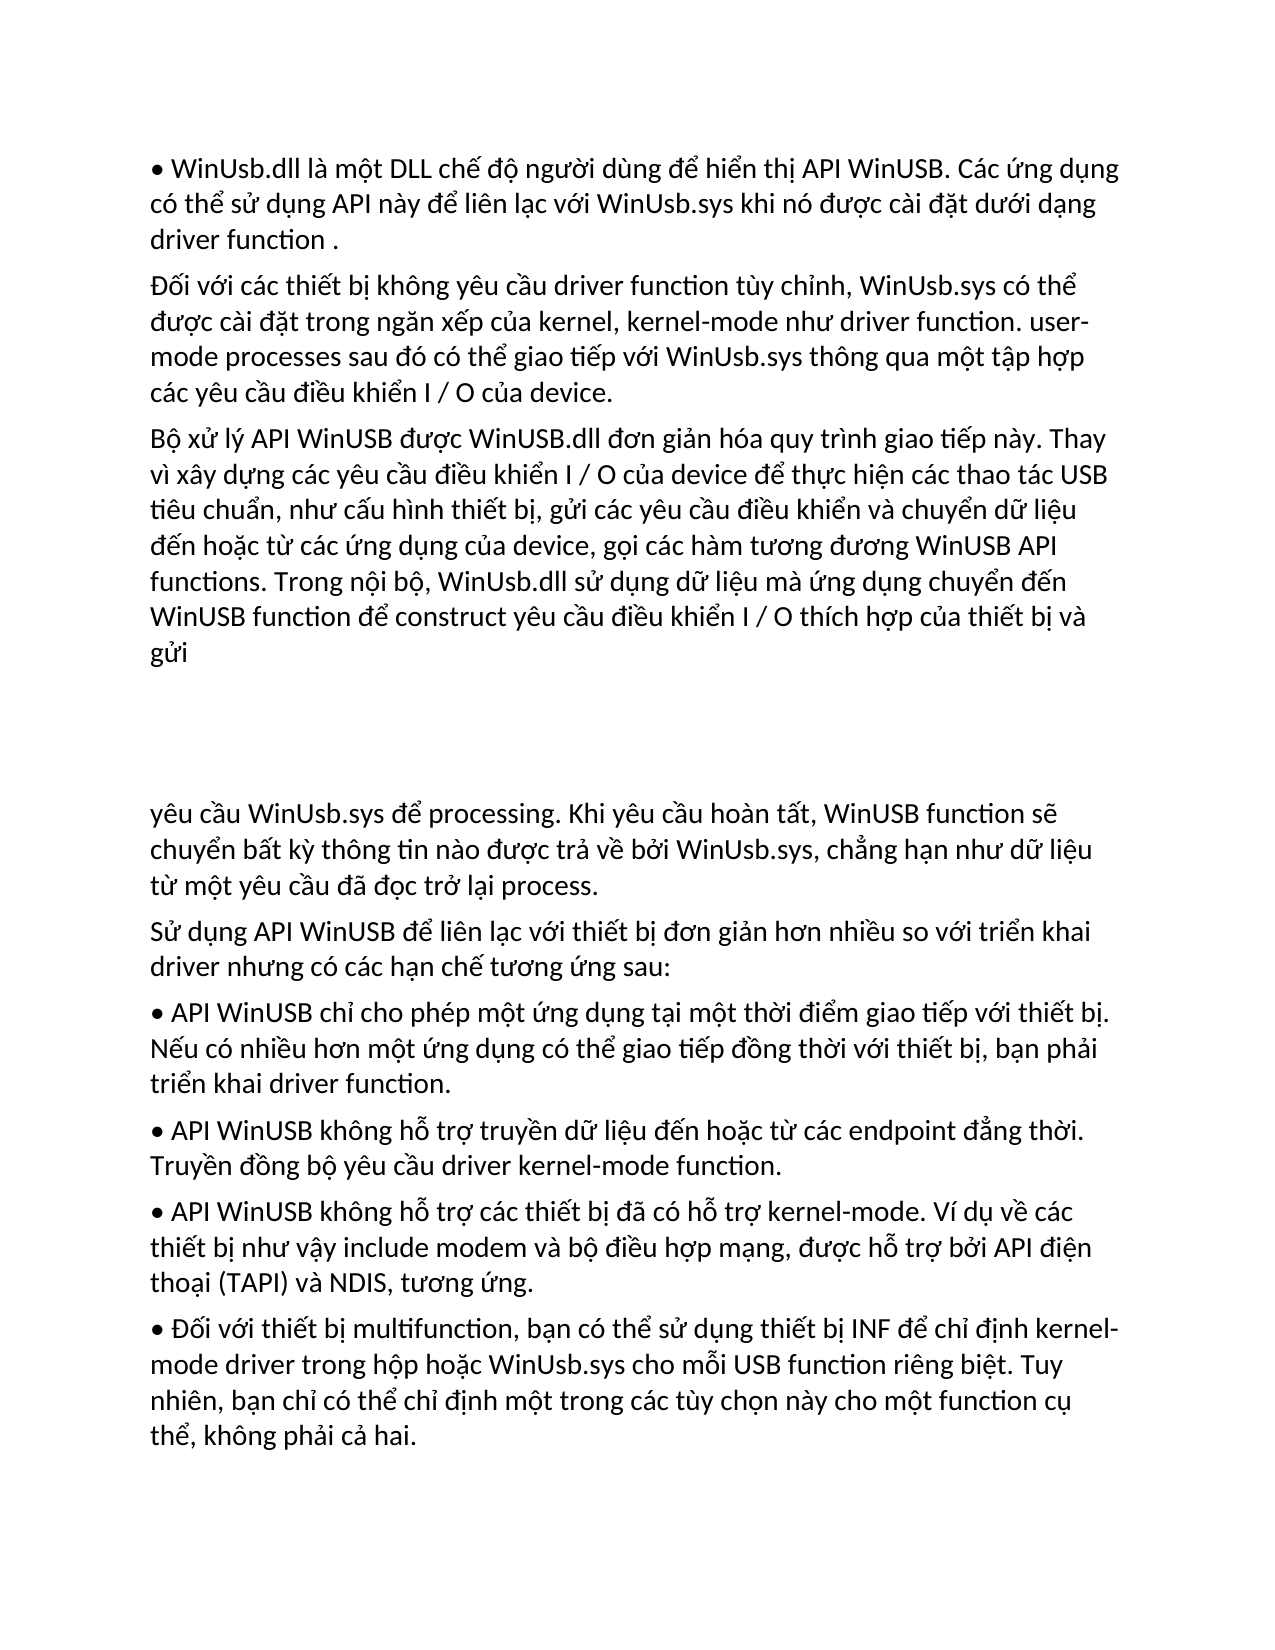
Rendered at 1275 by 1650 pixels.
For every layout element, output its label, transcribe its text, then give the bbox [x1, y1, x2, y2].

text • WinUsb.dll là một DLL chế độ người dùng để hiển thị API WinUSB. Các ứng dụng có thể sử dụng API này để liên lạc với WinUsb.sys khi nó được cài đặt dưới dạng driver function . [150, 150, 1125, 257]
text Sử dụng API WinUSB để liên lạc với thiết bị đơn giản hơn nhiều so với triển khai driver nhưng có các hạn chế tương ứng sau: [150, 913, 1125, 984]
text • API WinUSB chỉ cho phép một ứng dụng tại một thời điểm giao tiếp với thiết bị. Nếu có nhiều hơn một ứng dụng có thể giao tiếp đồng thời với thiết bị, bạn phải triển khai driver function. [150, 994, 1125, 1101]
text • API WinUSB không hỗ trợ truyền dữ liệu đến hoặc từ các endpoint đẳng thời. Truyền đồng bộ yêu cầu driver kernel-mode function. [150, 1112, 1125, 1183]
text • Đối với thiết bị multifunction, bạn có thể sử dụng thiết bị INF để chỉ định kernel-mode driver trong hộp hoặc WinUsb.sys cho mỗi USB function riêng biệt. Tuy nhiên, bạn chỉ có thể chỉ định một trong các tùy chọn này cho một function cụ thể, không phải cả hai. [150, 1311, 1125, 1453]
text yêu cầu WinUsb.sys để processing. Khi yêu cầu hoàn tất, WinUSB function sẽ chuyển bất kỳ thông tin nào được trả về bởi WinUsb.sys, chẳng hạn như dữ liệu từ một yêu cầu đã đọc trở lại process. [150, 795, 1125, 902]
text • API WinUSB không hỗ trợ các thiết bị đã có hỗ trợ kernel-mode. Ví dụ về các thiết bị như vậy include modem và bộ điều hợp mạng, được hỗ trợ bởi API điện thoại (TAPI) và NDIS, tương ứng. [150, 1193, 1125, 1300]
text Bộ xử lý API WinUSB được WinUSB.dll đơn giản hóa quy trình giao tiếp này. Thay vì xây dựng các yêu cầu điều khiển I / O của device để thực hiện các thao tác USB tiêu chuẩn, như cấu hình thiết bị, gửi các yêu cầu điều khiển và chuyển dữ liệu đến hoặc từ các ứng dụng của device, gọi các hàm tương đương WinUSB API functions. Trong nội bộ, WinUsb.dll sử dụng dữ liệu mà ứng dụng chuyển đến WinUSB function để construct yêu cầu điều khiển I / O thích hợp của thiết bị và gửi [150, 420, 1125, 669]
text Đối với các thiết bị không yêu cầu driver function tùy chỉnh, WinUsb.sys có thể được cài đặt trong ngăn xếp của kernel, kernel-mode như driver function. user-mode processes sau đó có thể giao tiếp với WinUsb.sys thông qua một tập hợp các yêu cầu điều khiển I / O của device. [150, 267, 1125, 410]
